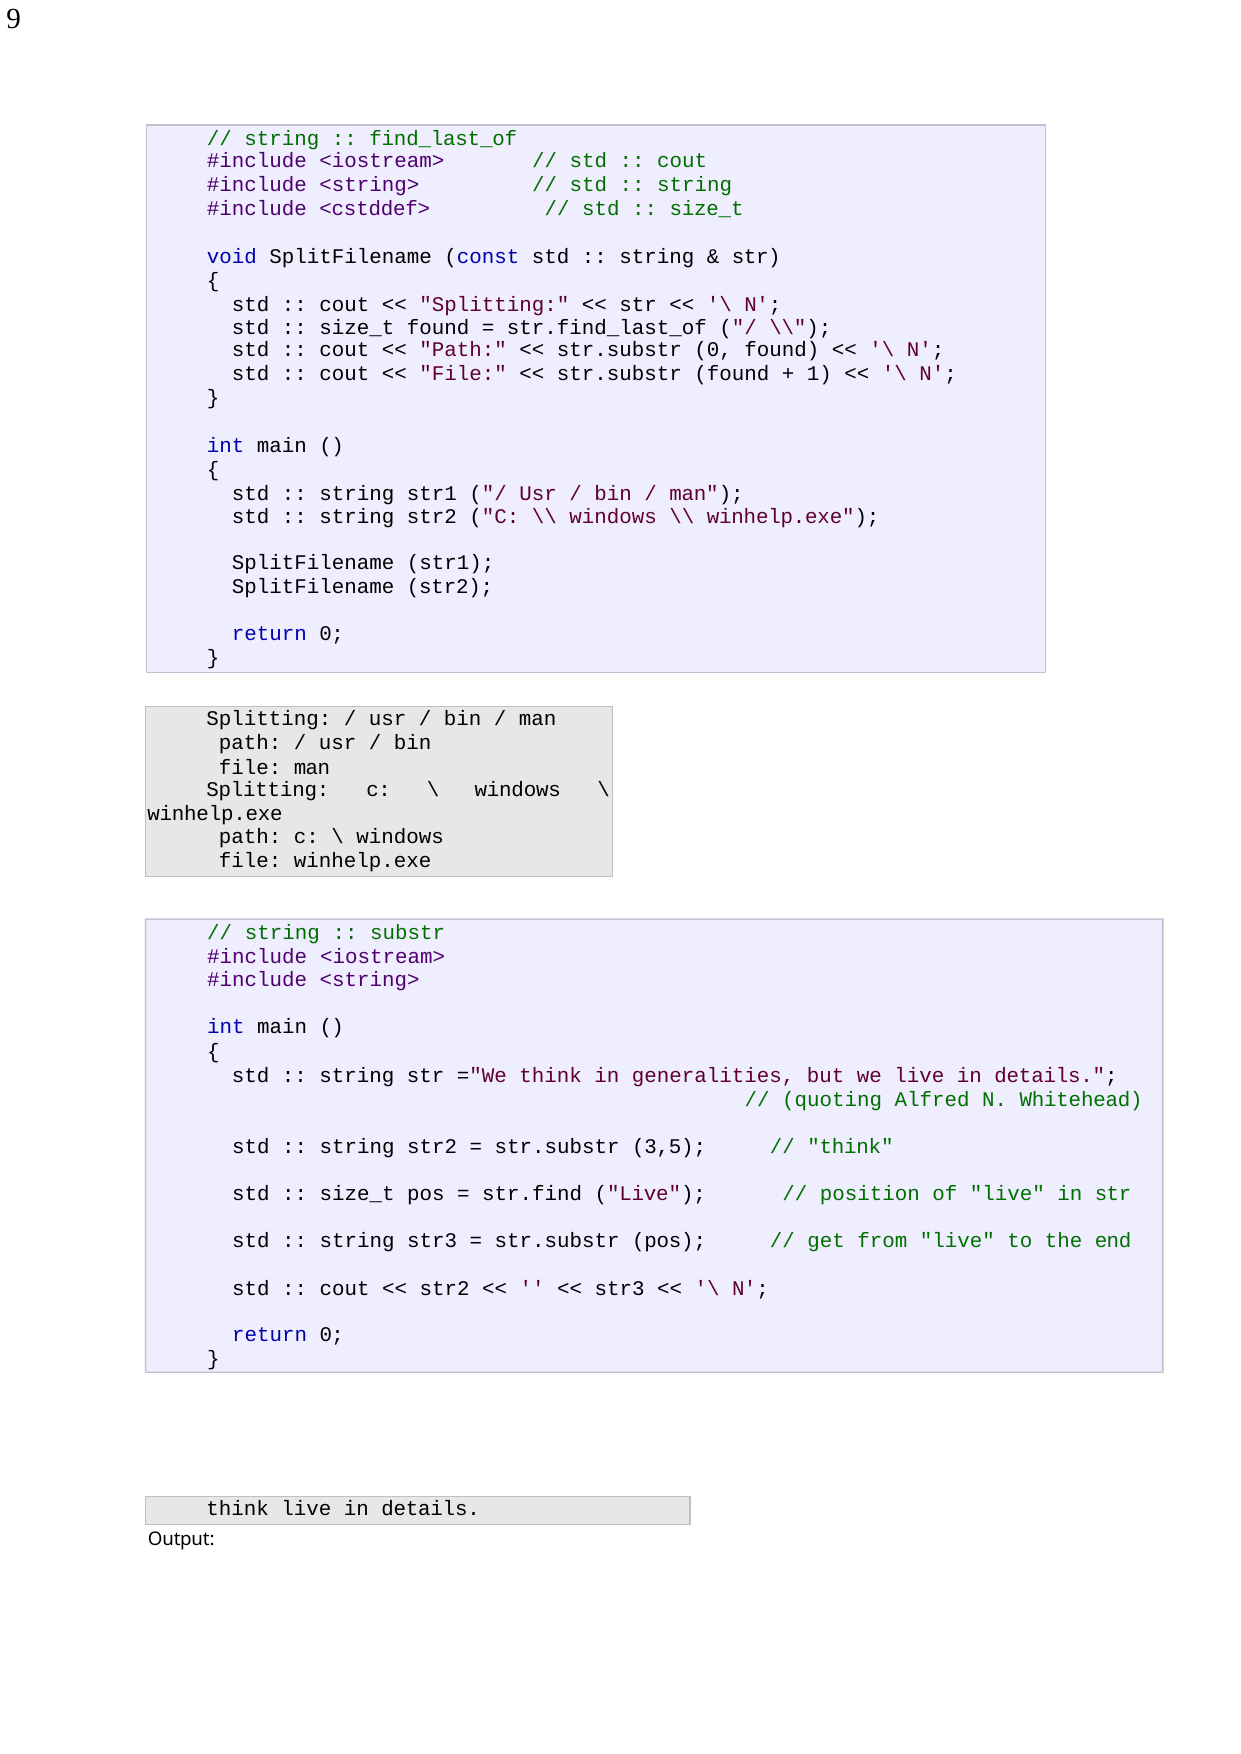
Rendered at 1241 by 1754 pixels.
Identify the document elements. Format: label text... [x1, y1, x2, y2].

text Output: [148, 1470, 1176, 1551]
